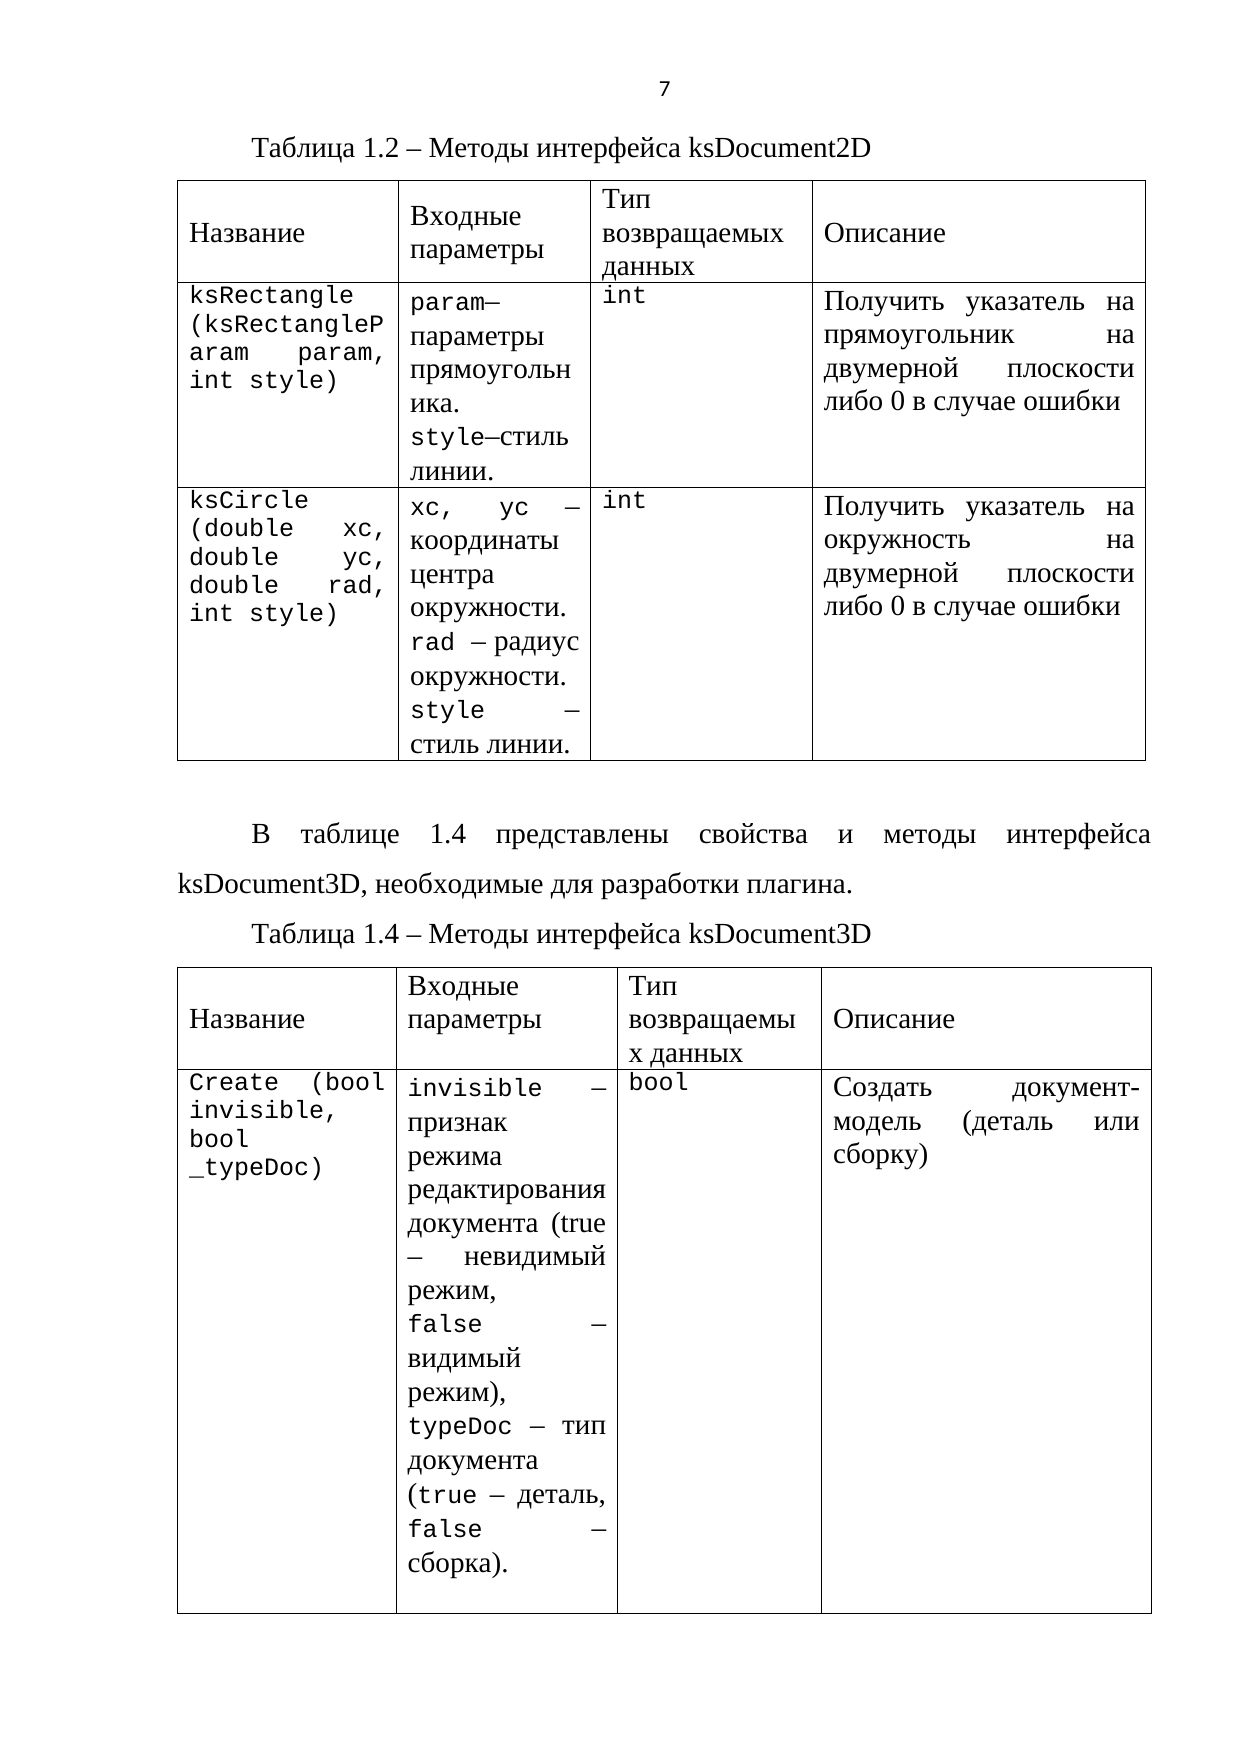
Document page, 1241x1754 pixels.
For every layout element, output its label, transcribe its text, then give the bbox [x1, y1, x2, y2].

table_header Описание [822, 968, 1151, 1068]
text Таблица 1.4 – Методы интерфейса ksDocument3D [177, 917, 1152, 950]
table_cell xc, yc – координаты центра окружности. rad – радиус окружности. style – стиль линии. [399, 488, 590, 760]
table_cell bool [618, 1070, 821, 1612]
table_cell invisible – признак режима редактирования документа (true – невидимый режим, false – видимый режим), typeDoc – тип документа (true – деталь, false – сборка). [397, 1070, 617, 1612]
text В таблице 1.4 представлены свойства и методы интерфейса ksDocument3D, необходимые для разработки плагина. [177, 816, 1152, 900]
table_header Входные параметры [399, 181, 590, 282]
table_cell ksRectangle (ksRectangleParam param, int style) [178, 283, 398, 487]
table_cell Получить указатель на прямоугольник на двумерной плоскости либо 0 в случае ошибки [813, 283, 1145, 487]
table_cell int [591, 488, 812, 760]
table_header Входные параметры [397, 968, 617, 1068]
table_cell ksCircle (double xc, double yc, double rad, int style) [178, 488, 398, 760]
table_header Описание [813, 181, 1145, 282]
table_header Тип возвращаемых данных [618, 968, 821, 1068]
table_header Название [178, 181, 398, 282]
table_cell param– параметры прямоугольника. style–стиль линии. [399, 283, 590, 487]
table_cell int [591, 283, 812, 487]
table_cell Создать документ-модель (деталь или сборку) [822, 1070, 1151, 1612]
table_cell Получить указатель на окружность на двумерной плоскости либо 0 в случае ошибки [813, 488, 1145, 760]
table_cell Create (bool invisible, bool _typeDoc) [178, 1070, 396, 1612]
table_header Название [178, 968, 396, 1068]
table_header Тип возвращаемых данных [591, 181, 812, 282]
